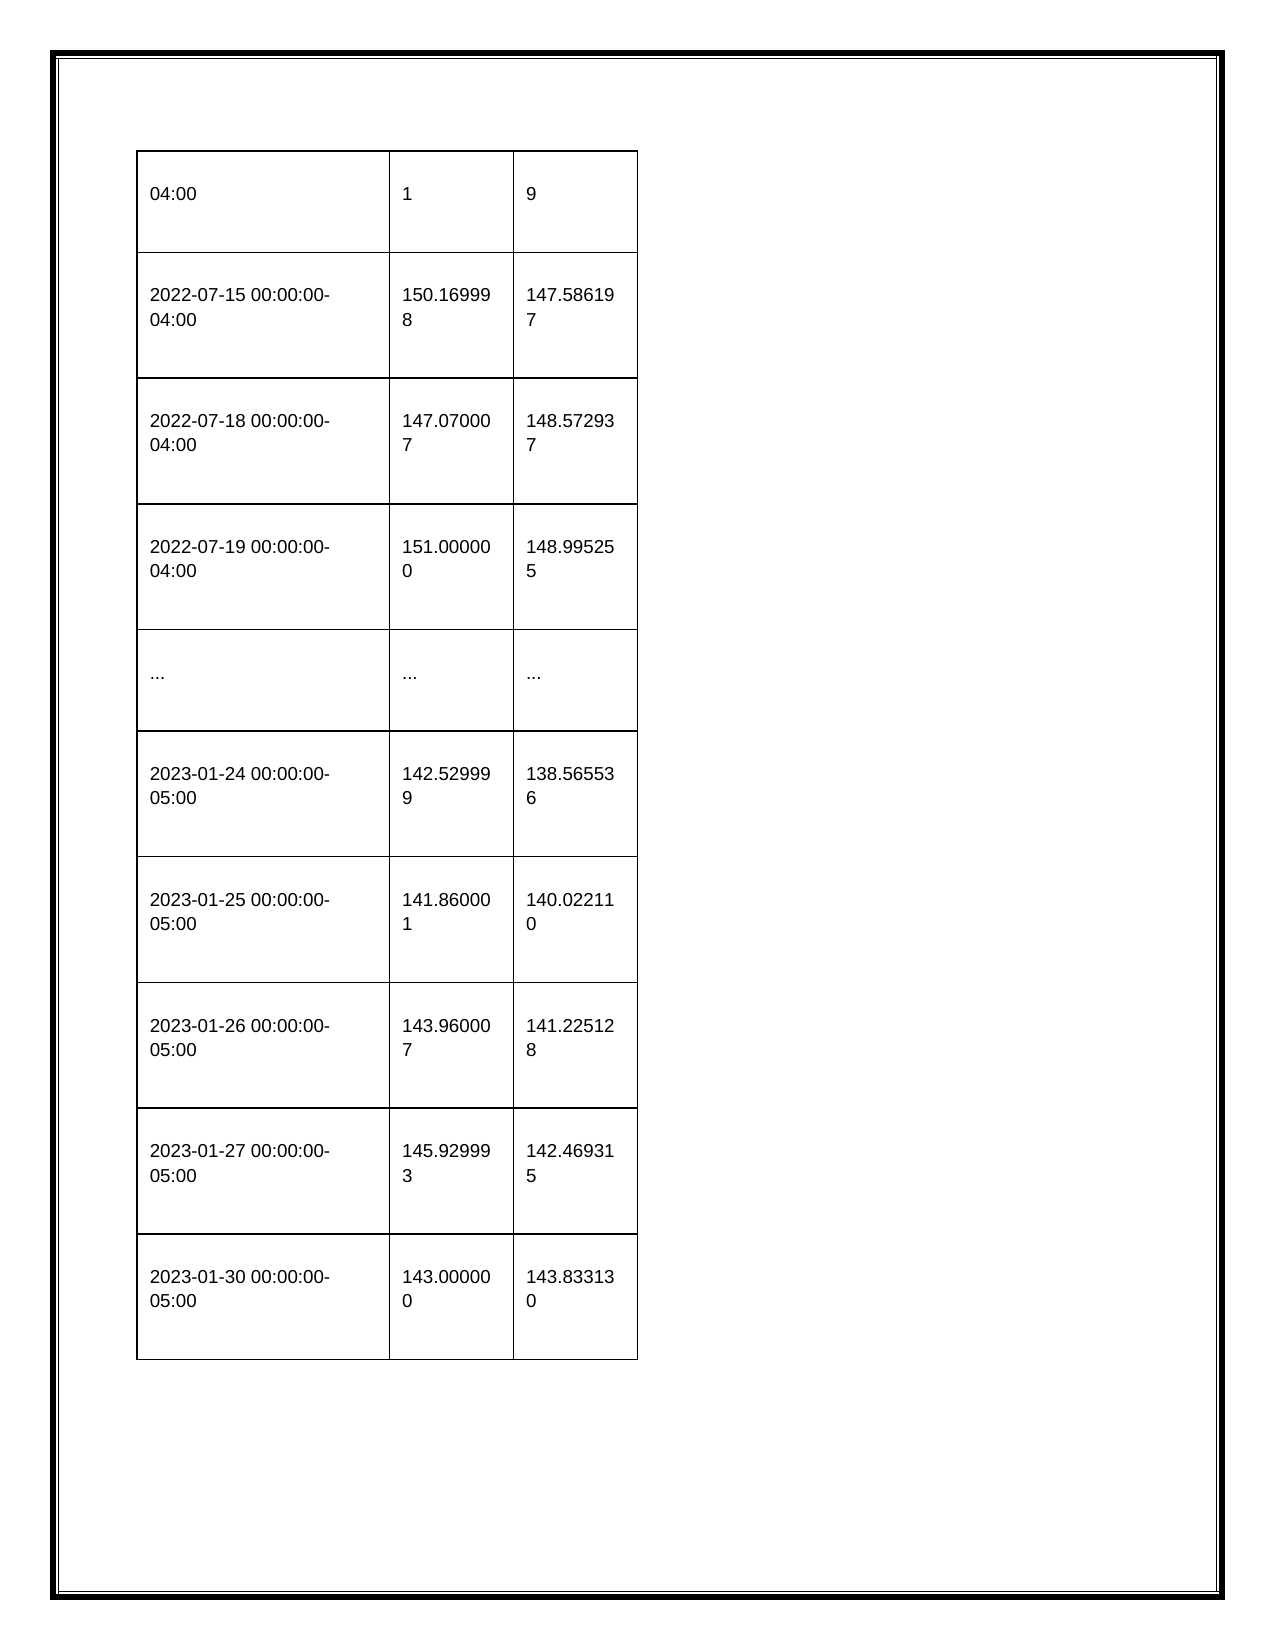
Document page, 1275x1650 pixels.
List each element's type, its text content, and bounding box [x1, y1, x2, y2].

table_cell 141.225128 [514, 983, 637, 1107]
table_cell 147.586197 [514, 253, 637, 377]
table_cell 2023-01-30 00:00:00-05:00 [138, 1235, 389, 1359]
table_cell 148.572937 [514, 379, 637, 503]
table_cell 2022-07-18 00:00:00-04:00 [138, 379, 389, 503]
table_cell 140.022110 [514, 857, 637, 982]
table_cell 143.833130 [514, 1235, 637, 1359]
table_cell 147.070007 [390, 379, 513, 503]
table_cell ... [514, 630, 637, 730]
table_cell 142.469315 [514, 1109, 637, 1233]
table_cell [138, 152, 389, 251]
table_cell 142.529999 [390, 732, 513, 856]
table_cell 143.960007 [390, 983, 513, 1107]
table_cell 143.000000 [390, 1235, 513, 1359]
table_cell 141.860001 [390, 857, 513, 982]
table_cell ... [138, 630, 389, 730]
table_cell 146.872879 [514, 152, 637, 251]
table_cell 151.000000 [390, 505, 513, 629]
table_cell 2023-01-26 00:00:00-05:00 [138, 983, 389, 1107]
table_cell 2022-07-15 00:00:00-04:00 [138, 253, 389, 377]
table_cell 2022-07-19 00:00:00-04:00 [138, 505, 389, 629]
table_cell 2023-01-24 00:00:00-05:00 [138, 732, 389, 856]
table_cell 150.169998 [390, 253, 513, 377]
table_cell 2023-01-27 00:00:00-05:00 [138, 1109, 389, 1233]
table_cell 2023-01-25 00:00:00-05:00 [138, 857, 389, 982]
table_cell 148.470001 [390, 152, 513, 251]
table_cell 148.995255 [514, 505, 637, 629]
table_cell 145.929993 [390, 1109, 513, 1233]
table_cell ... [390, 630, 513, 730]
table_cell 138.565536 [514, 732, 637, 856]
